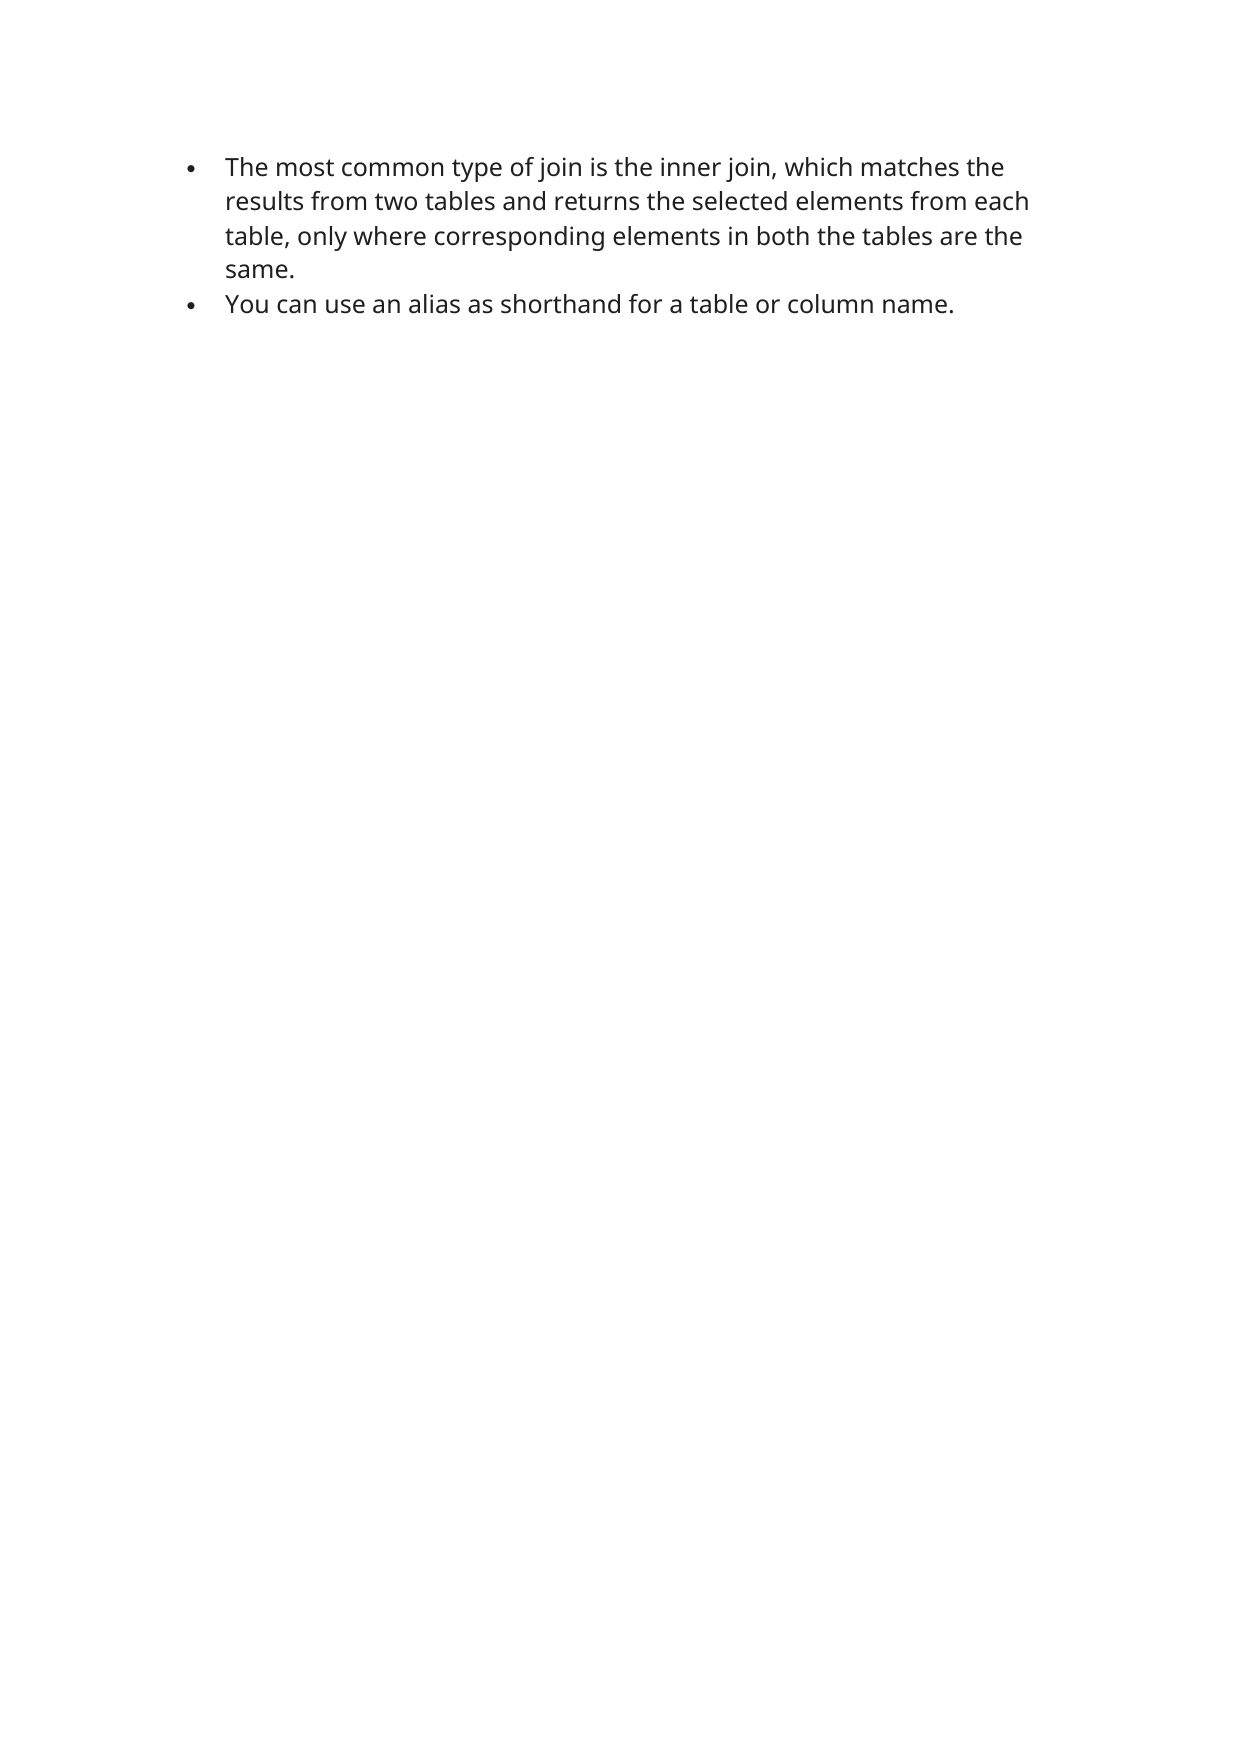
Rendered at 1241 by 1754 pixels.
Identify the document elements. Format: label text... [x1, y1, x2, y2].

list The most common type of join is the inner join, which matches the results from two tables and returns the selected elements from each table, only where corresponding elements in both the tables are the same. [187, 150, 1090, 286]
list You can use an alias as shorthand for a table or column name. [187, 286, 1090, 320]
